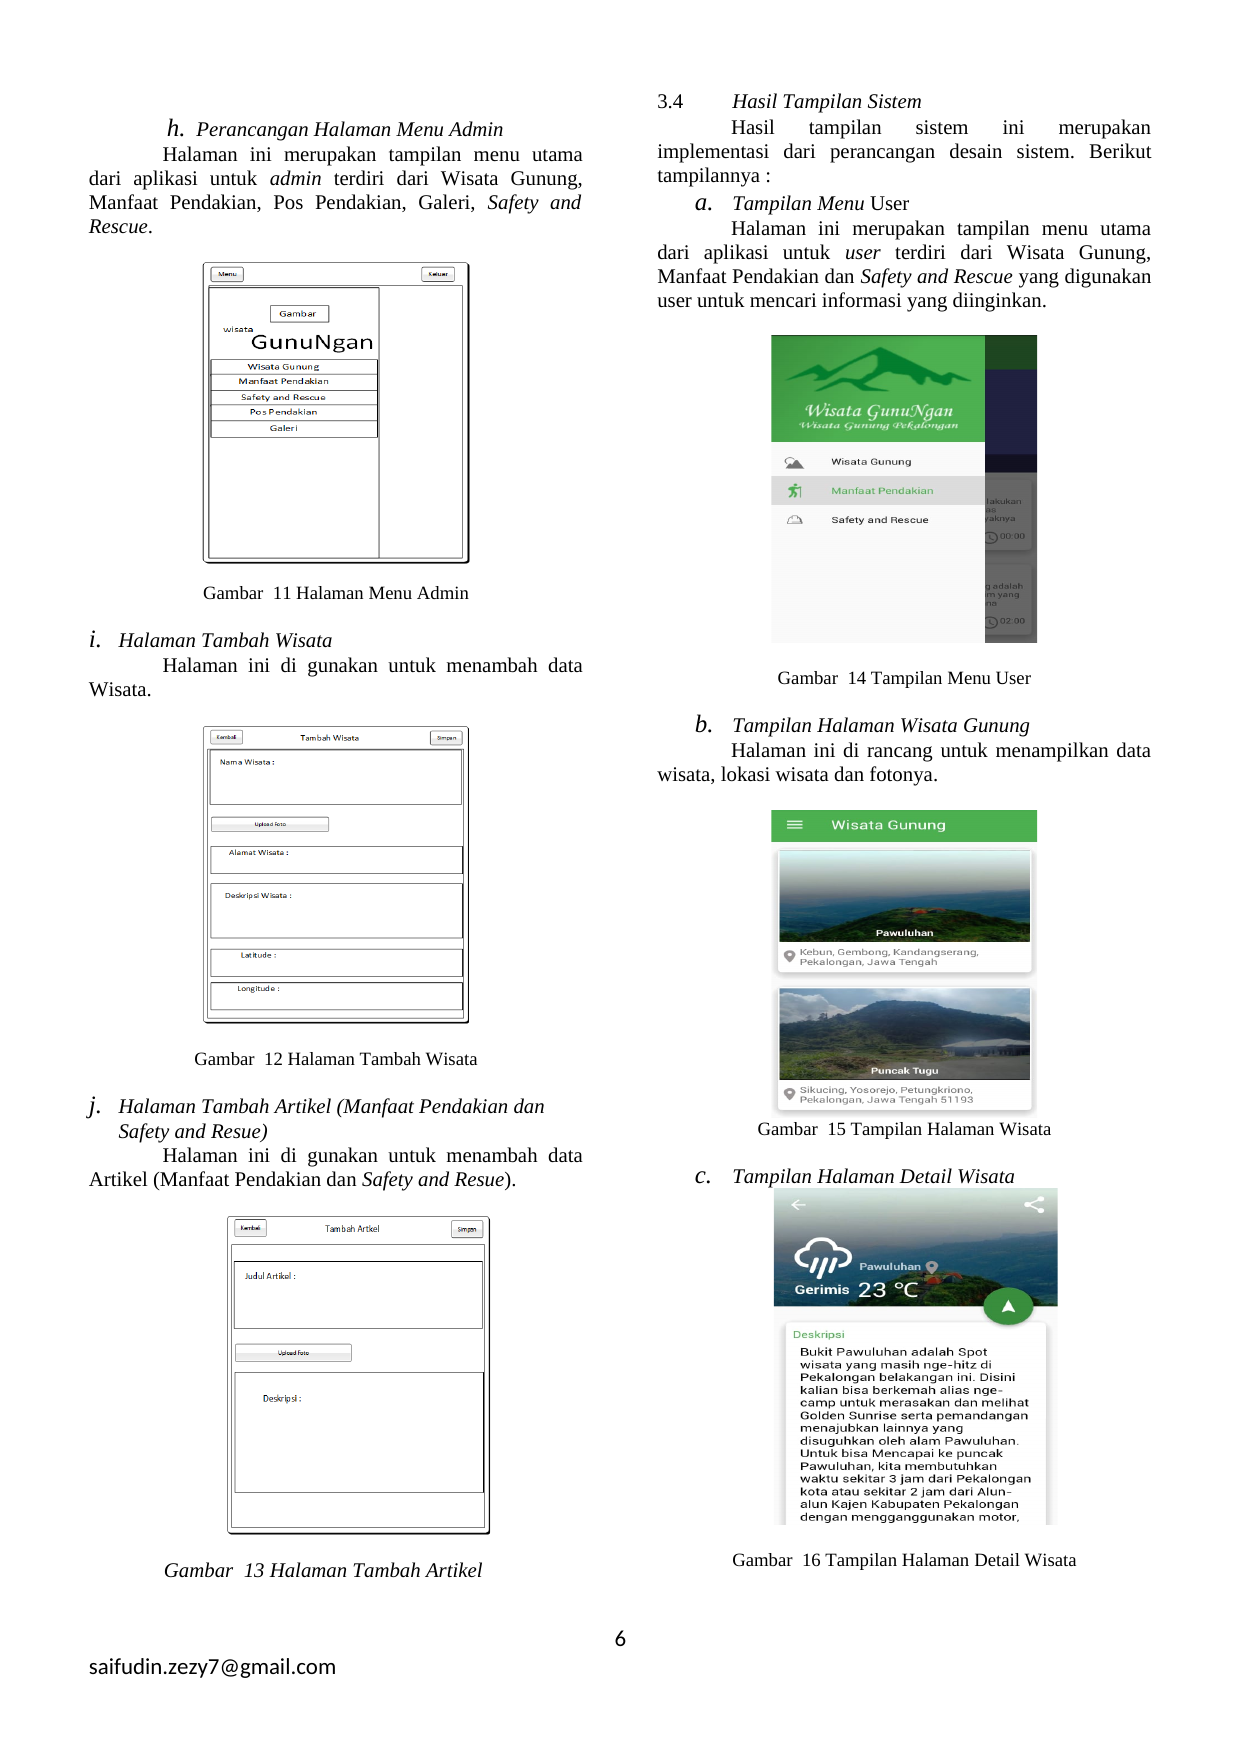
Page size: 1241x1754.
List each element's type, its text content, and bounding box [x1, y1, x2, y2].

text Halaman ini di gunakan untuk menambah data Wisata. [89, 653, 583, 701]
picture [771, 335, 1038, 643]
list Tampilan Menu User [694, 187, 1152, 216]
picture [202, 261, 470, 564]
list Gambar 13 Halaman Tambah Artikel [164, 1558, 583, 1582]
list Perancangan Halaman Menu Admin [89, 113, 583, 141]
picture [226, 1215, 491, 1535]
text Hasil tampilan sistem ini merupakan implementasi dari perancangan desain sistem. Berikut tampilannya : [657, 114, 1152, 187]
list Halaman Tambah Artikel (Manfaat Pendakian dan Safety and Resue) [89, 1090, 583, 1143]
picture [773, 1188, 1058, 1525]
list Halaman Tambah Wisata [89, 624, 583, 653]
picture [202, 725, 469, 1024]
text Halaman ini di rancang untuk menampilkan data wisata, lokasi wisata dan fotonya. [657, 738, 1152, 786]
list Tampilan Halaman Detail Wisata [694, 1160, 1152, 1188]
list Tampilan Halaman Wisata Gunung [694, 709, 1152, 738]
text Halaman ini merupakan tampilan menu utama dari aplikasi untuk admin terdiri dari Wisata Gunung, Manfaat Pendakian, Pos Pendakian, Galeri, Safety and Rescue. [89, 141, 583, 238]
picture [771, 810, 1038, 1118]
subtitle Hasil Tampilan Sistem [657, 89, 1152, 113]
text Halaman ini merupakan tampilan menu utama dari aplikasi untuk user terdiri dari Wisata Gunung, Manfaat Pendakian dan Safety and Rescue yang digunakan user untuk mencari informasi yang diinginkan. [657, 216, 1152, 312]
text Halaman ini di gunakan untuk menambah data Artikel (Manfaat Pendakian dan Safety and Resue). [89, 1143, 583, 1191]
